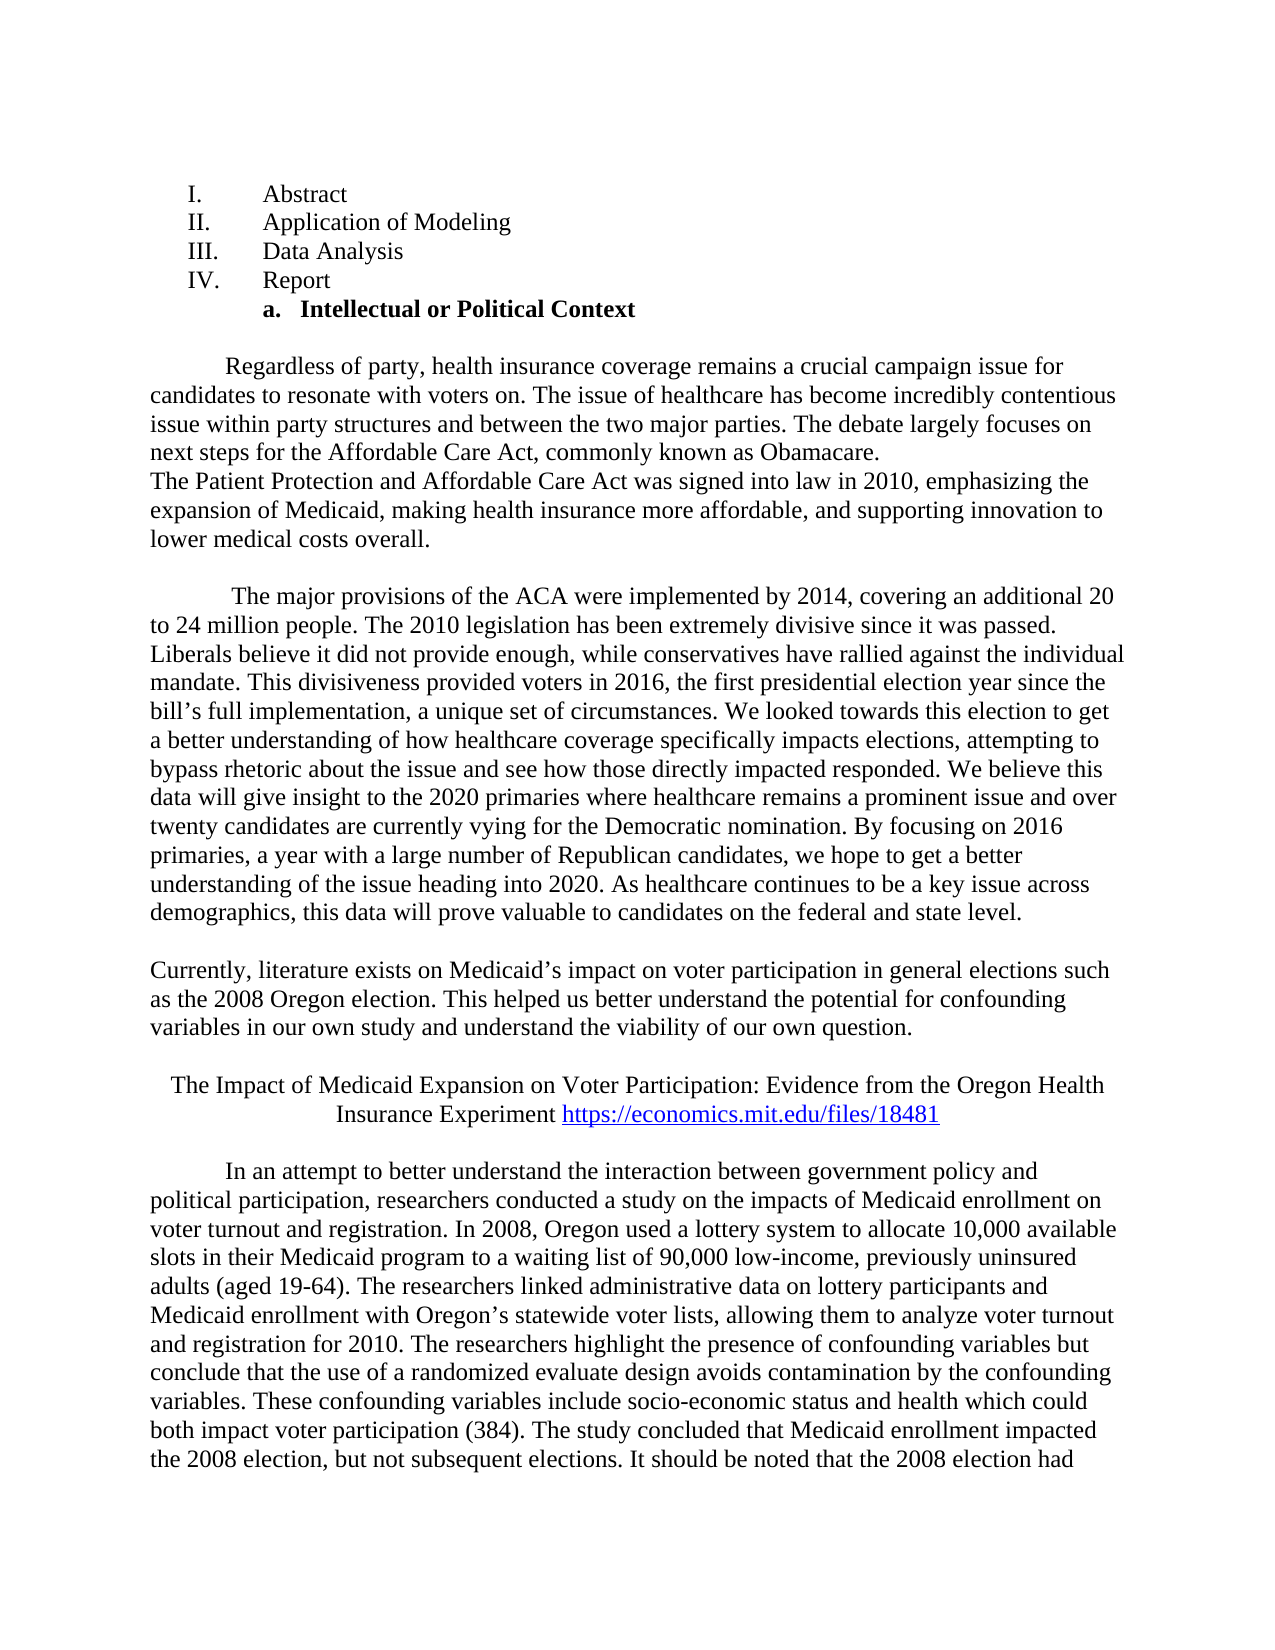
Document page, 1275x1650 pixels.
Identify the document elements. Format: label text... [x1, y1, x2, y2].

text The major provisions of the ACA were implemented by 2014, covering an additional 20 to 24 million people. The 2010 legislation has been extremely divisive since it was passed. Liberals believe it did not provide enough, while conservatives have rallied against the individual mandate. This divisiveness provided voters in 2016, the first presidential election year since the bill’s full implementation, a unique set of circumstances. We looked towards this election to get a better understanding of how healthcare coverage specifically impacts elections, attempting to bypass rhetoric about the issue and see how those directly impacted responded. We believe this data will give insight to the 2020 primaries where healthcare remains a prominent issue and over twenty candidates are currently vying for the Democratic nomination. By focusing on 2016 primaries, a year with a large number of Republican candidates, we hope to get a better understanding of the issue heading into 2020. As healthcare continues to be a key issue across demographics, this data will prove valuable to candidates on the federal and state level. [150, 581, 1125, 926]
text The Patient Protection and Affordable Care Act was signed into law in 2010, emphasizing the expansion of Medicaid, making health insurance more affordable, and supporting innovation to lower medical costs overall. [150, 466, 1125, 552]
text Regardless of party, health insurance coverage remains a crucial campaign issue for candidates to resonate with voters on. The issue of healthcare has become incredibly contentious issue within party structures and between the two major parties. The debate largely focuses on next steps for the Affordable Care Act, commonly known as Obamacare. [150, 351, 1125, 466]
list Report [187, 265, 1125, 294]
list Abstract [187, 179, 1125, 207]
text Currently, literature exists on Medicaid’s impact on voter participation in general elections such as the 2008 Oregon election. This helped us better understand the potential for confounding variables in our own study and understand the viability of our own question. [150, 955, 1125, 1041]
text The Impact of Medicaid Expansion on Voter Participation: Evidence from the Oregon Health Insurance Experiment https://economics.mit.edu/files/18481 [150, 1070, 1125, 1127]
list Intellectual or Political Context [262, 294, 1125, 322]
list Data Analysis [187, 236, 1125, 265]
list Application of Modeling [187, 207, 1125, 236]
